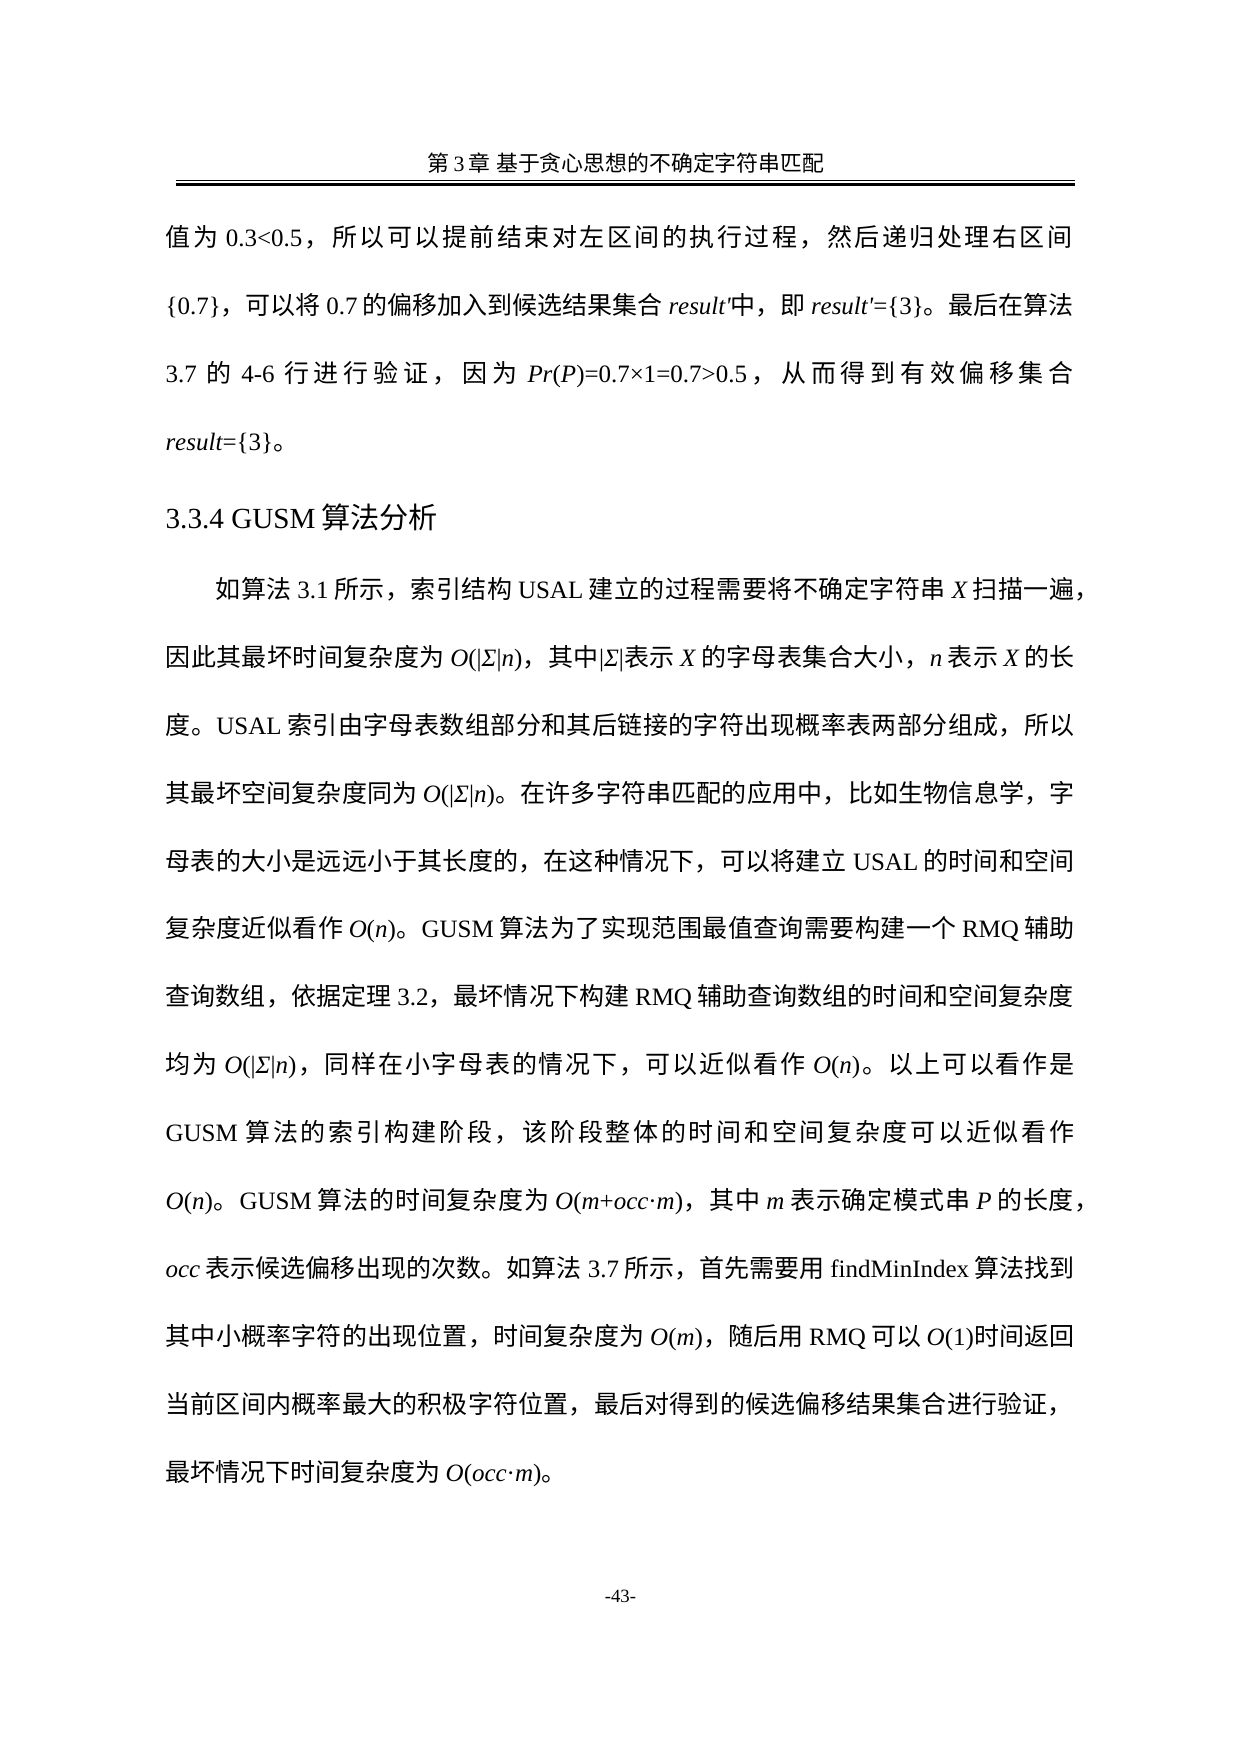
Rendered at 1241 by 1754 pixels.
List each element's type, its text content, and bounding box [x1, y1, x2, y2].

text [165, 202, 1075, 474]
subtitle 3.3.4 GUSM算法分析 [165, 491, 1075, 537]
text 如算法3.1所示，索引结构USAL建立的过程需要将不确定字符串X扫描一遍，因此其最坏时间复杂度为O(|Ʃ|n)，其中|Ʃ|表示X的字母表集合大小，n表示X的长度。USAL索引由字母表数组部分和其后链接的字符出现概率表两部分组成，所以其最坏空间复杂度同为O(|Ʃ|n)。在许多字符串匹配的应用中，比如生物信息学，字母表的大小是远远小于其长度的，在这种情况下，可以将建立USAL的时间和空间复杂度近似看作O(n)。GUSM算法为了实现范围最值查询需要构建一个RMQ辅助查询数组，依据定理3.2，最坏情况下构建RMQ辅助查询数组的时间和空间复杂度均为O(|Ʃ|n)，同样在小字母表的情况下，可以近似看作O(n)。以上可以看作是GUSM算法的索引构建阶段，该阶段整体的时间和空间复杂度可以近似看作O(n)。GUSM算法的时间复杂度为O(m+occ·m)，其中m表示确定模式串P的长度，occ表示候选偏移出现的次数。如算法3.7所示，首先需要用findMinIndex算法找到其中小概率字符的出现位置，时间复杂度为O(m)，随后用RMQ可以O(1)时间返回当前区间内概率最大的积极字符位置，最后对得到的候选偏移结果集合进行验证，最坏情况下时间复杂度为O(occ·m)。 [165, 553, 1075, 1504]
